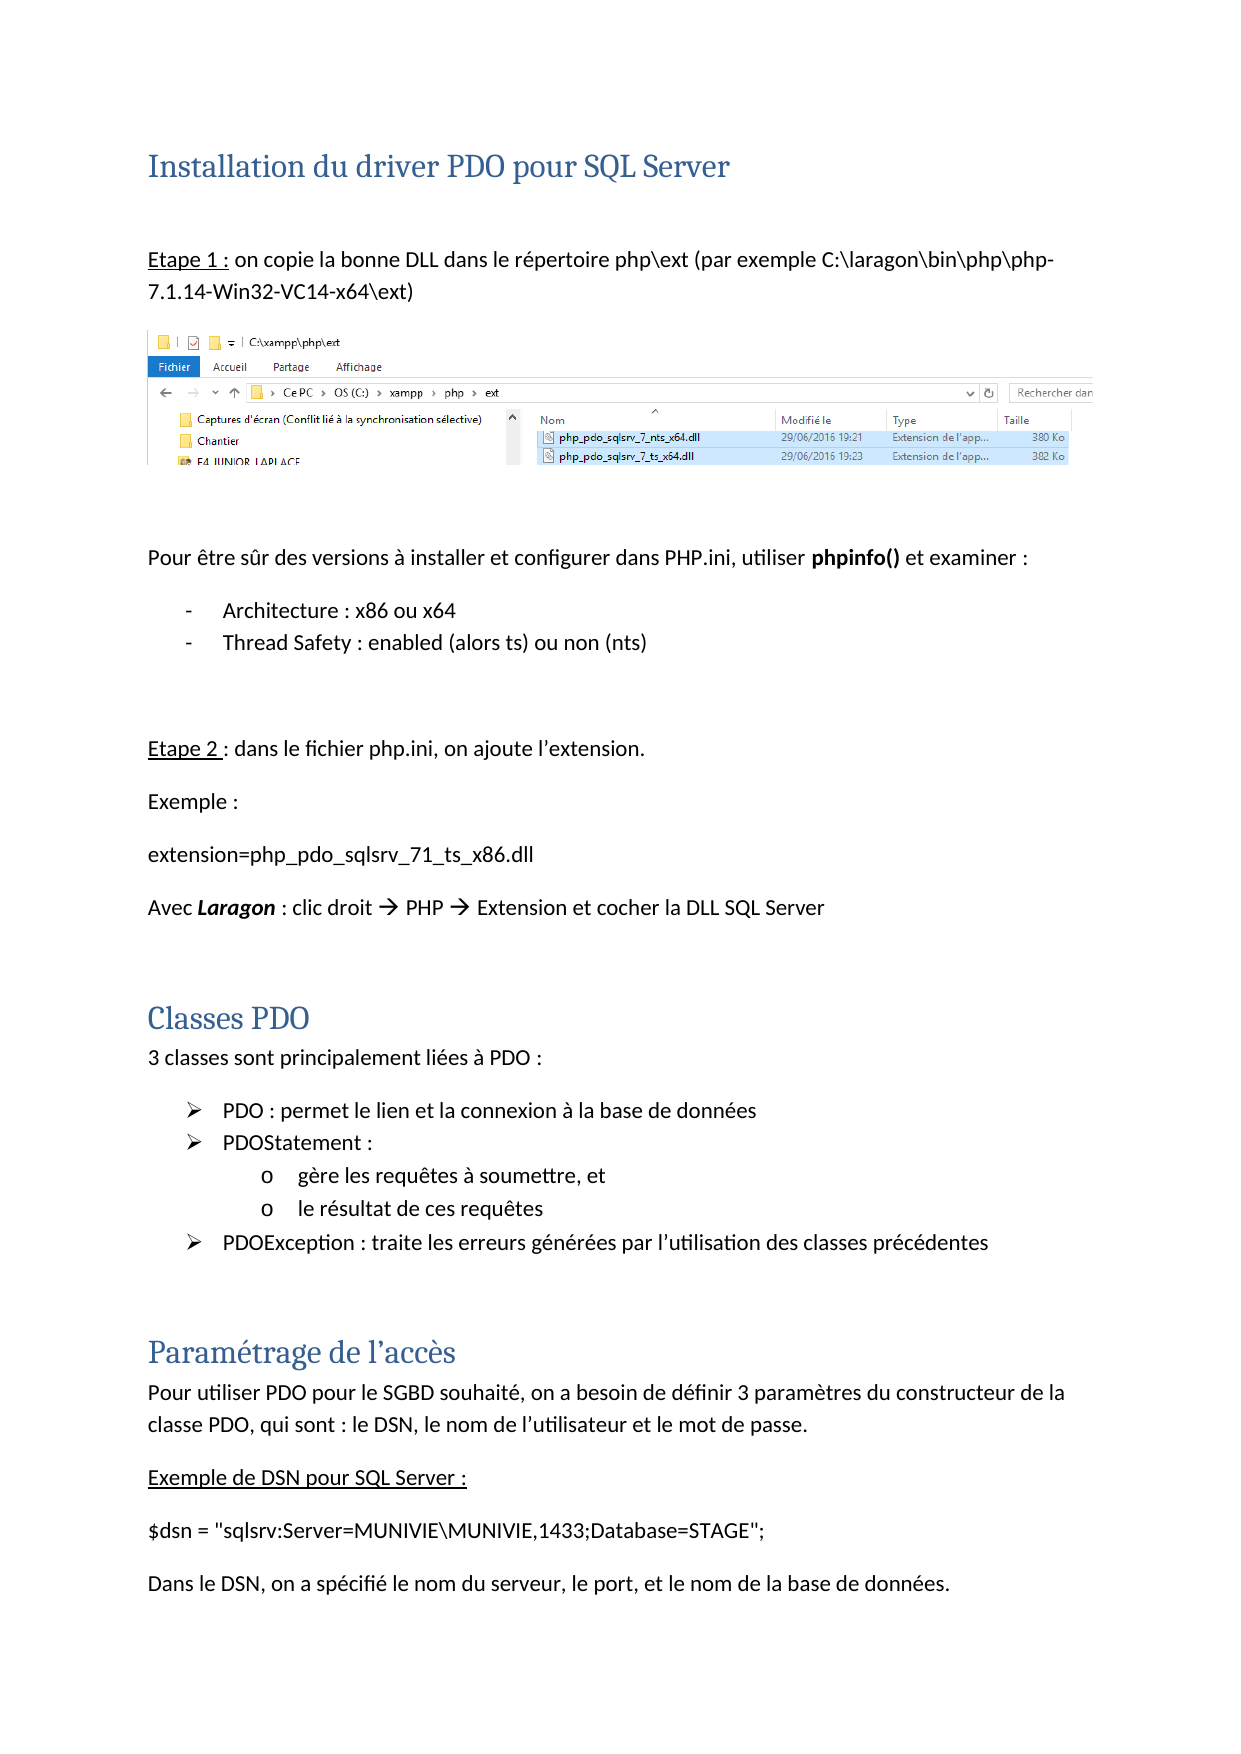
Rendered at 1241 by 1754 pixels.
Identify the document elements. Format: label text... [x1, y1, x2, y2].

text Etape 2 : dans le fichier php.ini, on ajoute l’extension. [148, 734, 1093, 762]
text $dsn = "sqlsrv:Server=MUNIVIE\MUNIVIE,1433;Database=STAGE"; [148, 1516, 1093, 1544]
text Exemple : [148, 787, 1093, 815]
list PDO : permet le lien et la connexion à la base de données [185, 1096, 1093, 1124]
list gère les requêtes à soumettre, et [260, 1161, 1093, 1190]
text Pour utiliser PDO pour le SGBD souhaité, on a besoin de définir 3 paramètres du constructeur de la classe PDO, qui sont : le DSN, le nom de l’utilisateur et le mot de passe. [148, 1378, 1093, 1438]
subtitle Classes PDO [148, 999, 1093, 1038]
text Pour être sûr des versions à installer et configurer dans PHP.ini, utiliser phpinfo() et examiner : [148, 543, 1093, 571]
list Architecture : x86 ou x64 [185, 596, 1093, 624]
text Dans le DSN, on a spécifié le nom du serveur, le port, et le nom de la base de données. [148, 1569, 1093, 1597]
list Thread Safety : enabled (alors ts) ou non (nts) [185, 628, 1093, 656]
list PDOException : traite les erreurs générées par l’utilisation des classes précédentes [185, 1228, 1093, 1256]
text extension=php_pdo_sqlsrv_71_ts_x86.dll [148, 840, 1093, 868]
text 3 classes sont principalement liées à PDO : [148, 1043, 1093, 1071]
picture [147, 330, 1093, 465]
subtitle Installation du driver PDO pour SQL Server [148, 148, 1093, 186]
text Exemple de DSN pour SQL Server : [148, 1463, 1093, 1491]
subtitle Paramétrage de l’accès [148, 1334, 1093, 1372]
text Etape 1 : on copie la bonne DLL dans le répertoire php\ext (par exemple C:\laragon\bin\php\php-7.1.14-Win32-VC14-x64\ext) [148, 245, 1093, 305]
text Avec Laragon : clic droit PHP Extension et cocher la DLL SQL Server [148, 893, 1093, 921]
list PDOStatement : [185, 1128, 1093, 1157]
list le résultat de ces requêtes [260, 1194, 1093, 1223]
